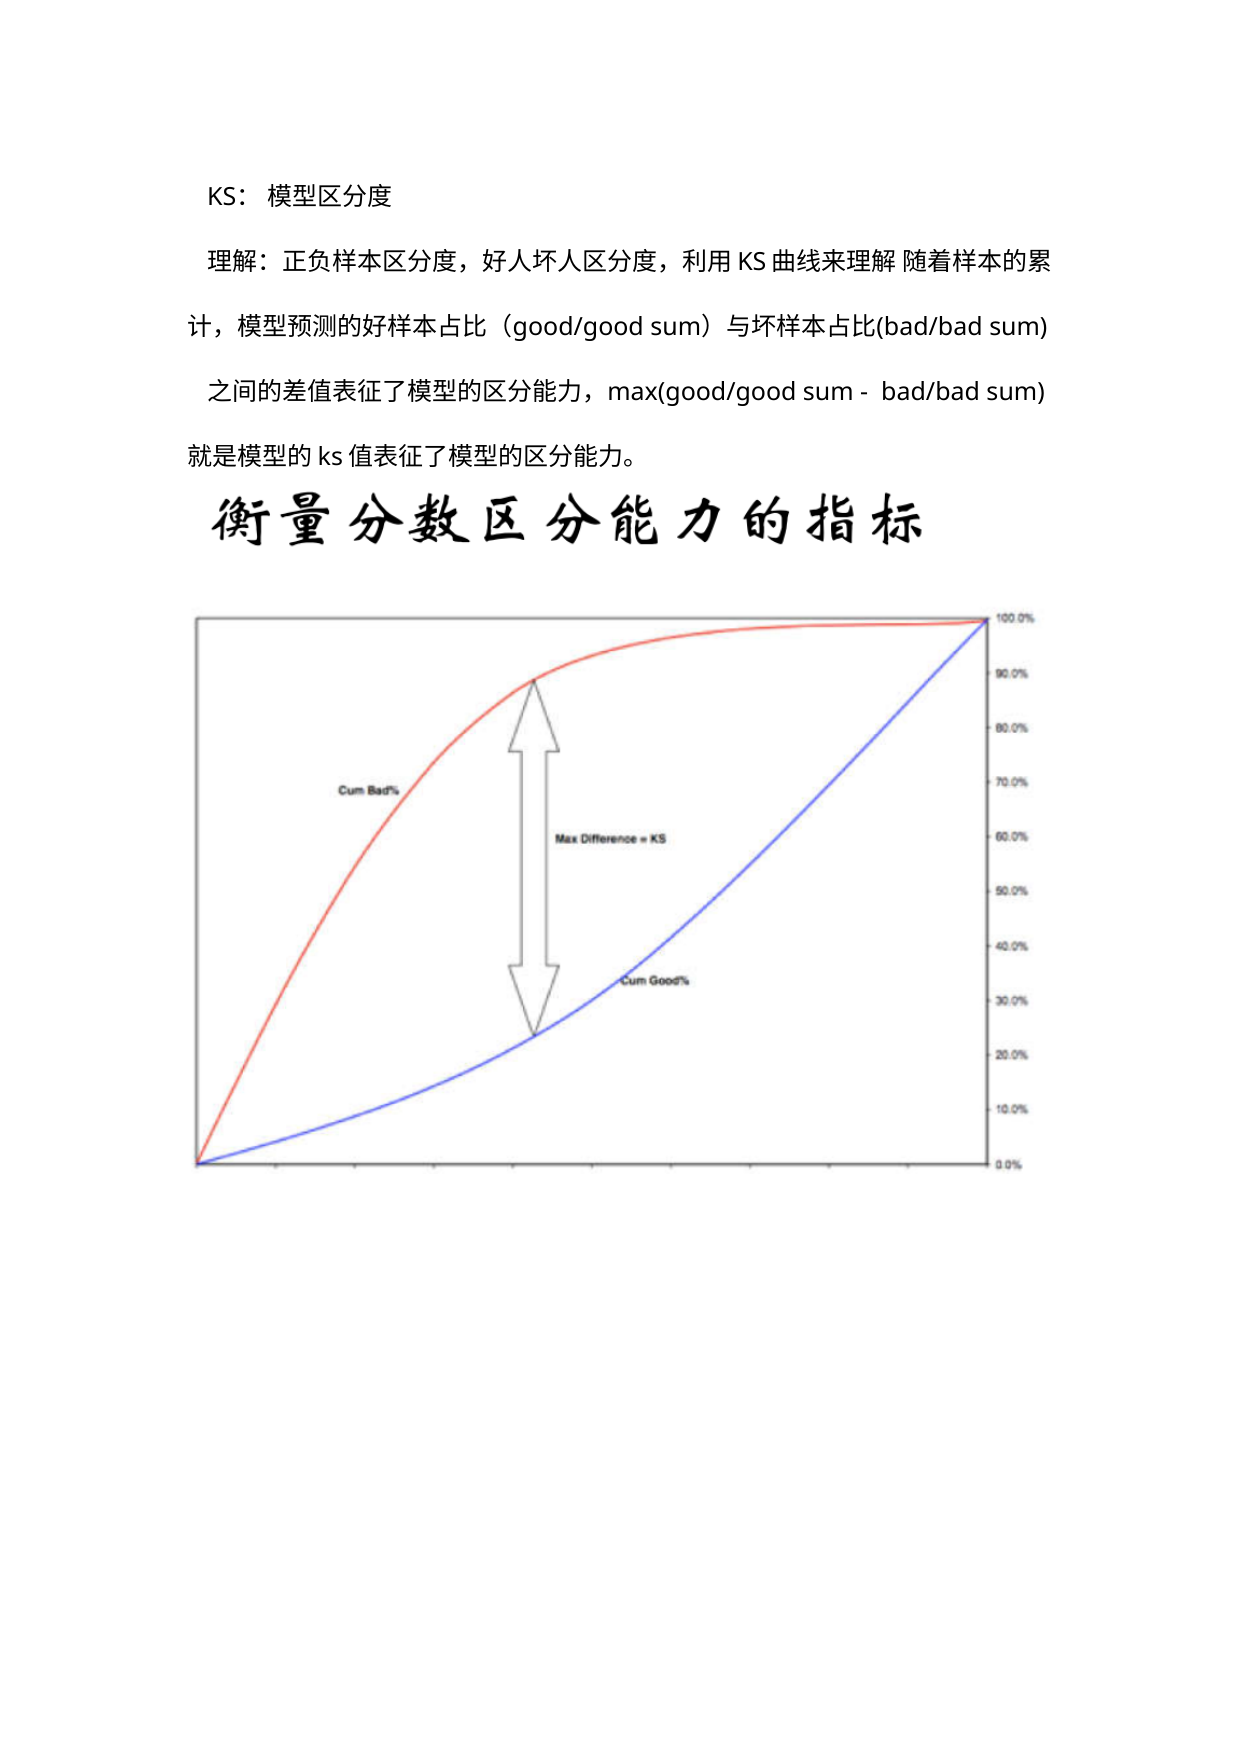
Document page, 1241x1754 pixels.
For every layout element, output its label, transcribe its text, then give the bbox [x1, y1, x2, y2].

picture [187, 487, 1053, 1174]
